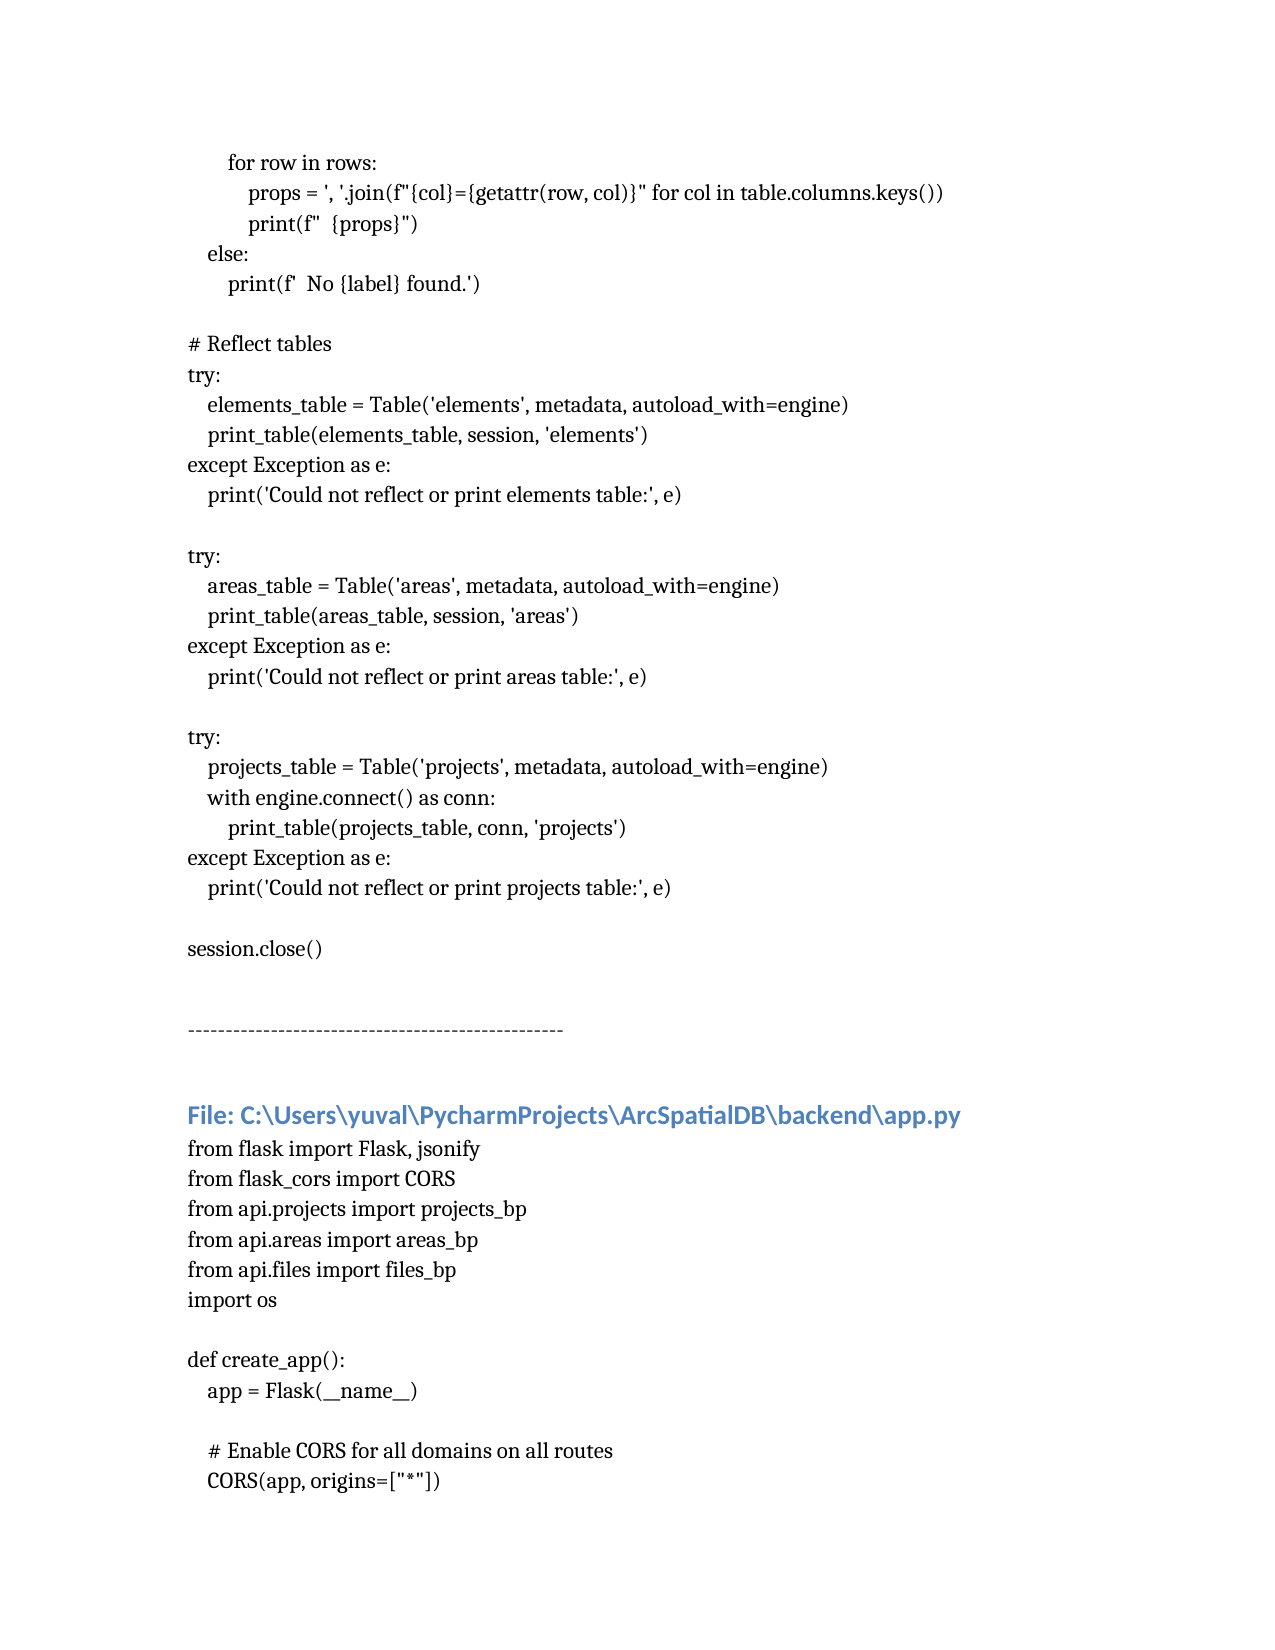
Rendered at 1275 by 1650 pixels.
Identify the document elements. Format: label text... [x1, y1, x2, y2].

subtitle File: C:\Users\yuval\PycharmProjects\ArcSpatialDB\backend\app.py [187, 1098, 1087, 1131]
text -------------------------------------------------- [187, 986, 1087, 1073]
